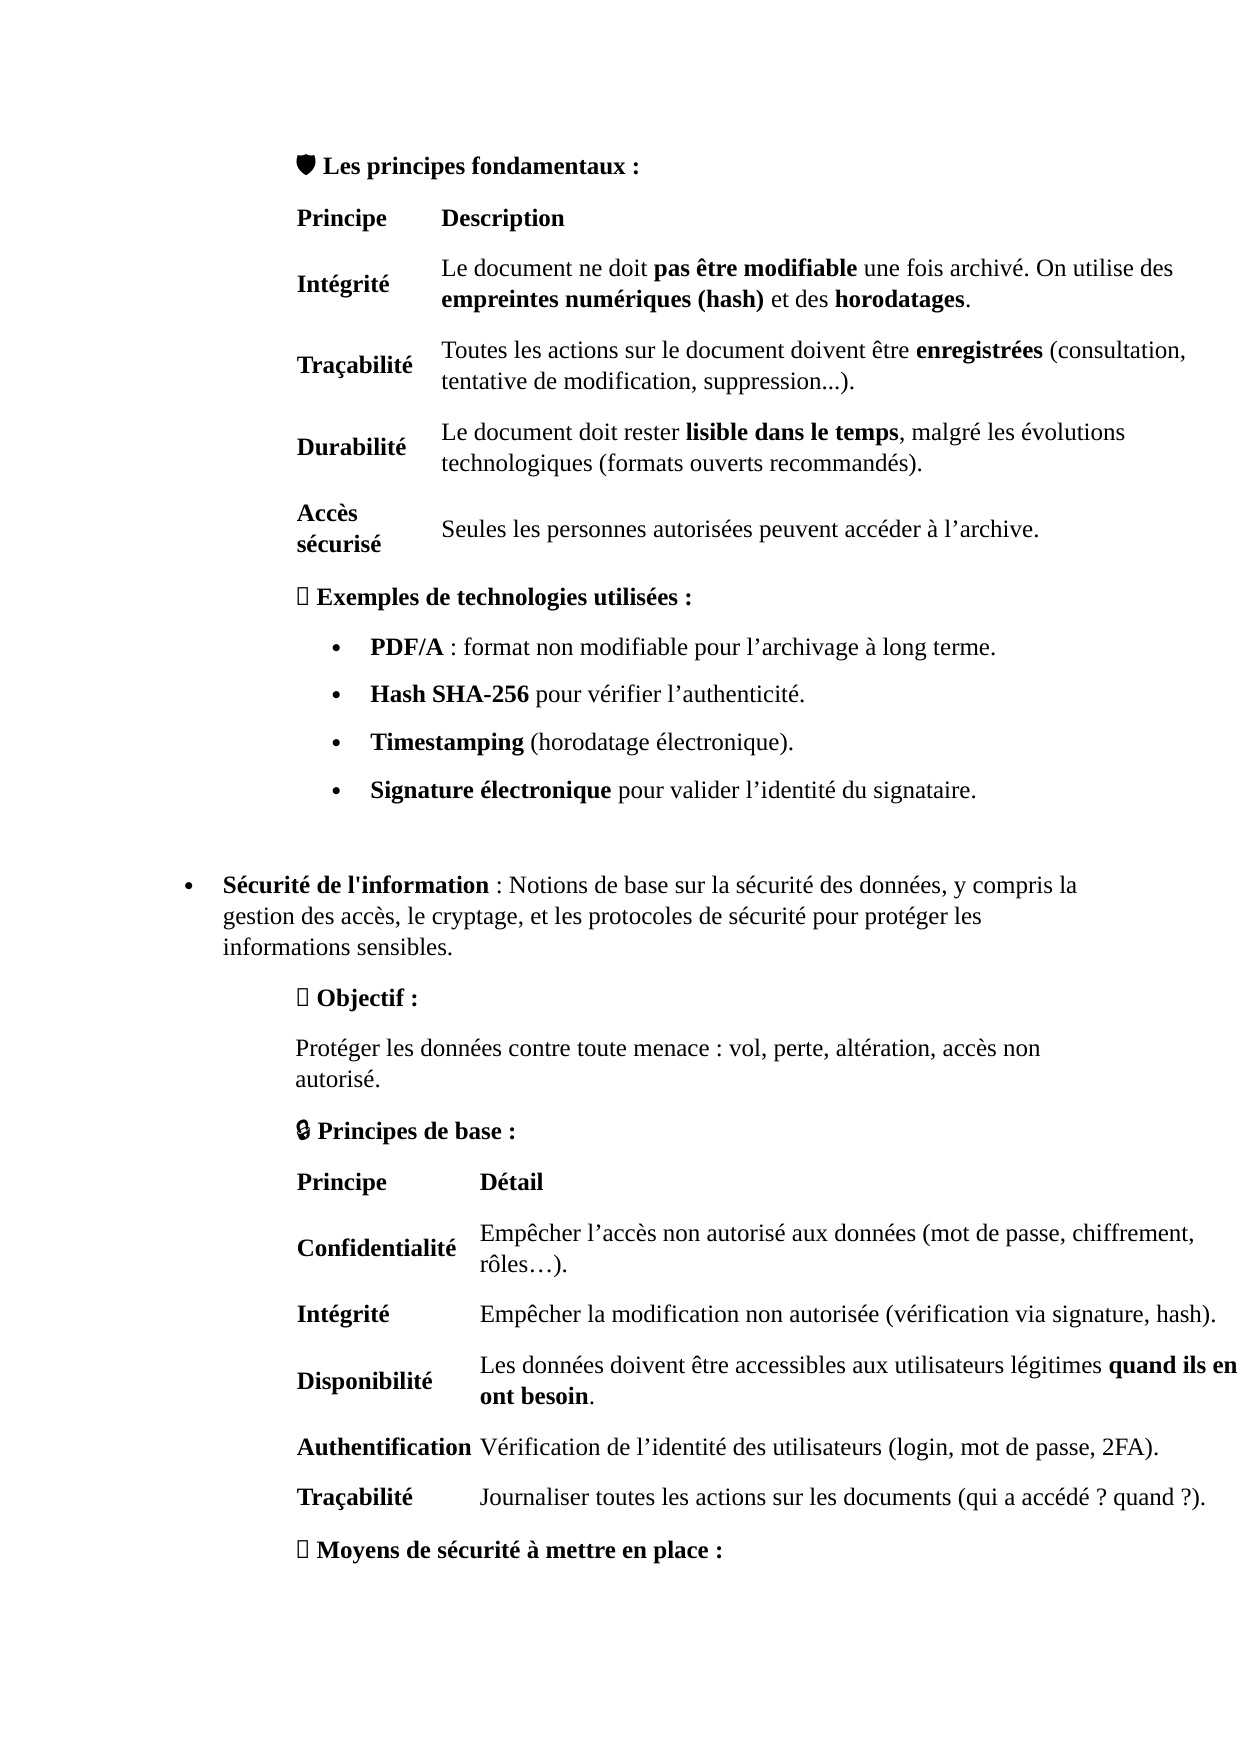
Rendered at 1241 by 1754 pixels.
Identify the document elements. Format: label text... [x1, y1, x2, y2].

table_cell Traçabilité [295, 333, 440, 415]
table_cell Toutes les actions sur le document doivent être enregistrées (consultation, tentative de modification, suppression...). [440, 333, 1240, 415]
list PDF/A : format non modifiable pour l’archivage à long terme. [333, 632, 1093, 661]
table_cell Empêcher l’accès non autorisé aux données (mot de passe, chiffrement, rôles…). [478, 1216, 1240, 1298]
table_cell Confidentialité [295, 1216, 478, 1298]
text 🛡️ Les principes fondamentaux : [295, 148, 1093, 182]
table_header Principe [295, 201, 440, 252]
table_cell Vérification de l’identité des utilisateurs (login, mot de passe, 2FA). [478, 1430, 1240, 1481]
table_cell Le document doit rester lisible dans le temps, malgré les évolutions technologiques (formats ouverts recommandés). [440, 415, 1240, 497]
list Timestamping (horodatage électronique). [333, 727, 1093, 756]
list Sécurité de l'information : Notions de base sur la sécurité des données, y compris la gestion des accès, le cryptage, et les protocoles de sécurité pour protéger les informations sensibles. [185, 870, 1093, 961]
table_cell Durabilité [295, 415, 440, 497]
text 🔧 Exemples de technologies utilisées : [295, 578, 1093, 612]
list Signature électronique pour valider l’identité du signataire. [333, 775, 1093, 804]
table_cell Disponibilité [295, 1349, 478, 1430]
table_cell Accès sécurisé [295, 497, 440, 578]
text 🔐 Moyens de sécurité à mettre en place : [295, 1532, 1093, 1566]
table_cell Authentification [295, 1430, 478, 1481]
text 🎯 Objectif : [295, 980, 1093, 1014]
table_cell Intégrité [295, 1298, 478, 1349]
table_cell Empêcher la modification non autorisée (vérification via signature, hash). [478, 1298, 1240, 1349]
table_cell Intégrité [295, 252, 440, 333]
table_cell Traçabilité [295, 1481, 478, 1532]
table_cell Seules les personnes autorisées peuvent accéder à l’archive. [440, 497, 1240, 578]
table_cell Journaliser toutes les actions sur les documents (qui a accédé ? quand ?). [478, 1481, 1240, 1532]
table_header Principe [295, 1166, 478, 1216]
table_cell Les données doivent être accessibles aux utilisateurs légitimes quand ils en ont besoin. [478, 1349, 1240, 1430]
table_cell Le document ne doit pas être modifiable une fois archivé. On utilise des empreintes numériques (hash) et des horodatages. [440, 252, 1240, 333]
table_header Détail [478, 1166, 1240, 1216]
table_header Description [440, 201, 1240, 252]
text 🔒 Principes de base : [295, 1112, 1093, 1146]
list Hash SHA-256 pour vérifier l’authenticité. [333, 679, 1093, 708]
text Protéger les données contre toute menace : vol, perte, altération, accès non autorisé. [295, 1033, 1093, 1093]
